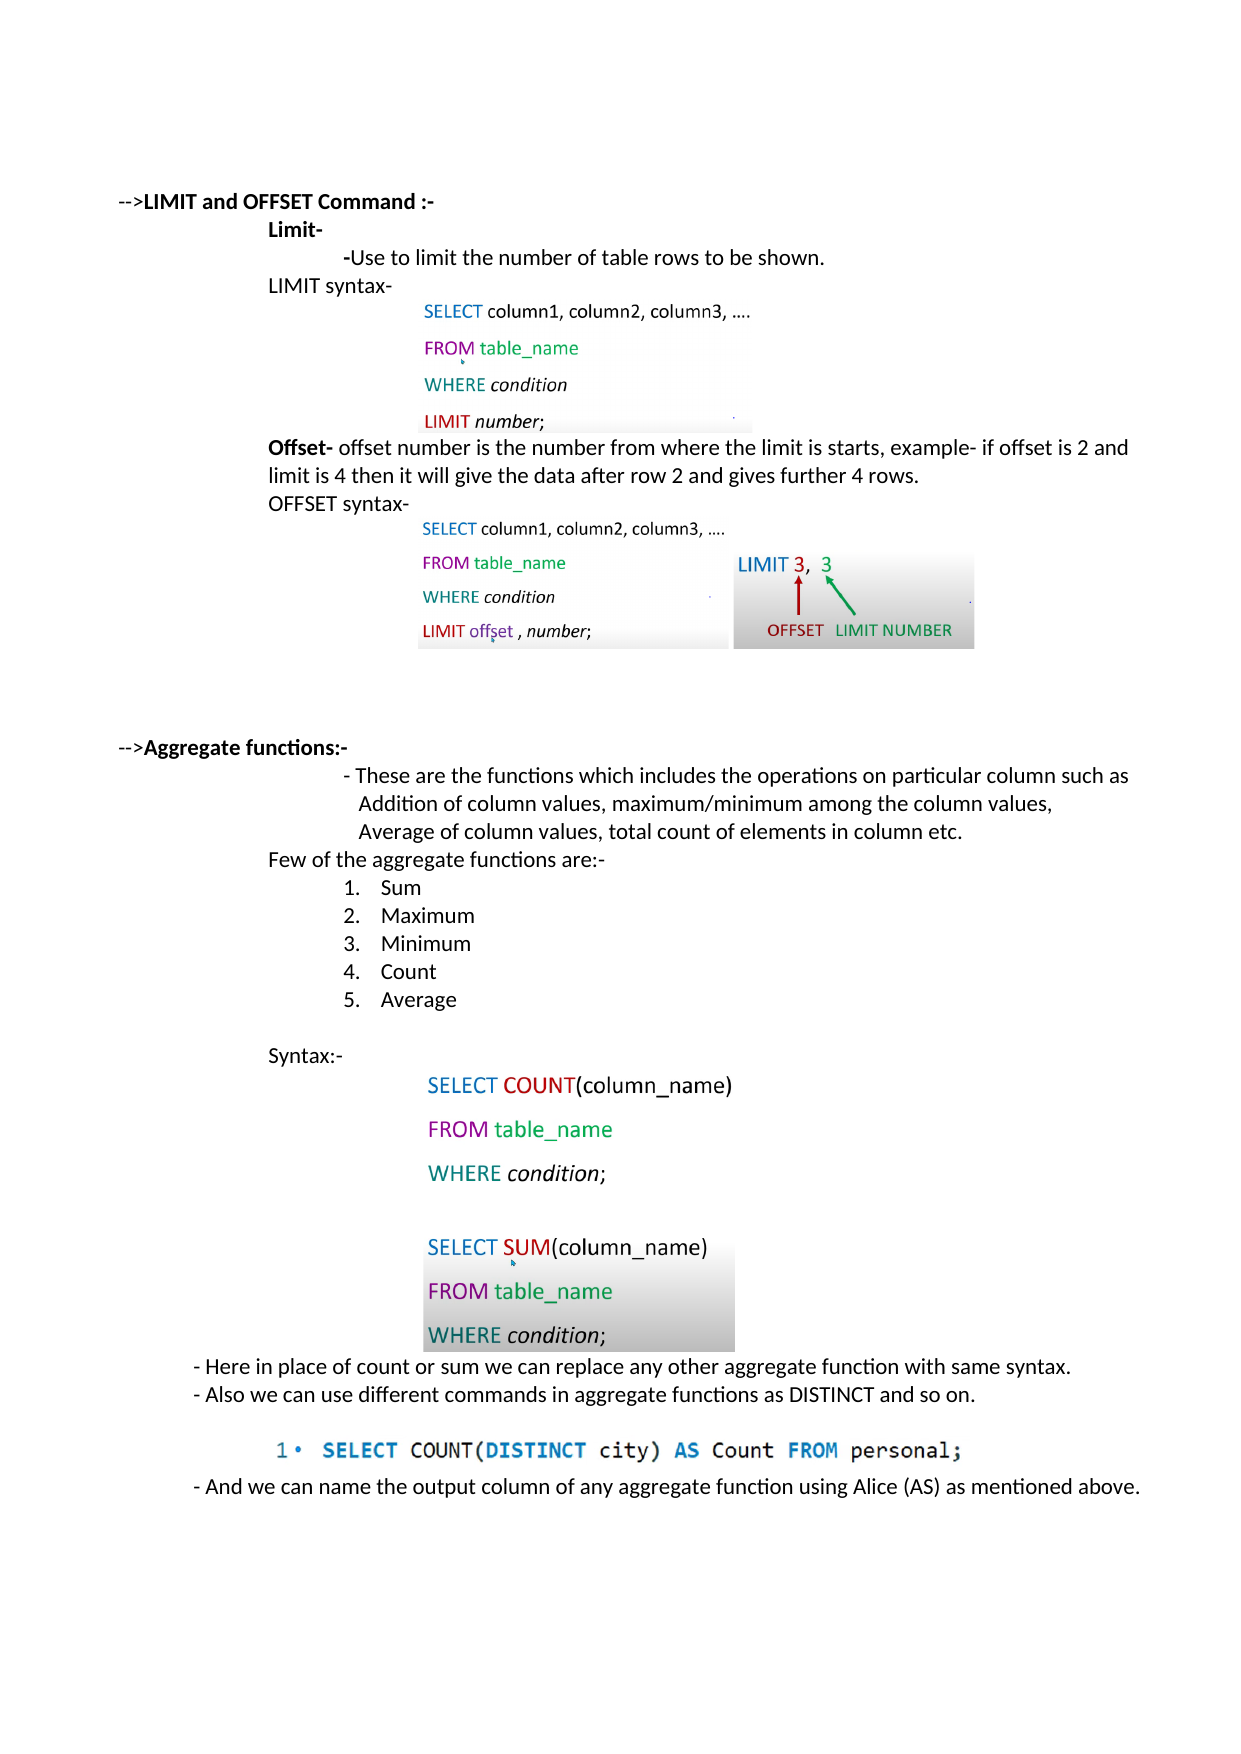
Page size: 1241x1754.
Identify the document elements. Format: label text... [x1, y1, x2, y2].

text Limit- [118, 215, 1165, 243]
picture [418, 299, 753, 433]
text - These are the functions which includes the operations on particular column such as [118, 761, 1165, 789]
list Maximum [343, 901, 1165, 929]
text OFFSET syntax- [118, 489, 1165, 517]
text LIMIT syntax- [118, 271, 1165, 299]
text - And we can name the output column of any aggregate function using Alice (AS) as mentioned above. [118, 1472, 1165, 1500]
picture [418, 516, 729, 649]
text Addition of column values, maximum/minimum among the column values, [118, 789, 1165, 817]
text Syntax:- [268, 1041, 1165, 1069]
list Count [343, 957, 1165, 985]
text - Also we can use different commands in aggregate functions as DISTINCT and so on. [193, 1380, 1165, 1408]
list Sum [343, 873, 1165, 901]
text Few of the aggregate functions are:- [118, 845, 1165, 873]
picture [268, 1435, 971, 1473]
text Average of column values, total count of elements in column etc. [118, 817, 1165, 845]
text -->LIMIT and OFFSET Command :- [118, 187, 1165, 215]
list Minimum [343, 929, 1165, 957]
picture [423, 1069, 735, 1352]
text -Use to limit the number of table rows to be shown. [118, 243, 1165, 271]
text Offset- offset number is the number from where the limit is starts, example- if offset is 2 and limit is 4 then it will give the data after row 2 and gives further 4 rows. [268, 433, 1165, 489]
picture [733, 550, 975, 649]
text -->Aggregate functions:- [118, 733, 1165, 761]
text - Here in place of count or sum we can replace any other aggregate function with same syntax. [118, 1352, 1165, 1380]
list Average [343, 985, 1165, 1013]
